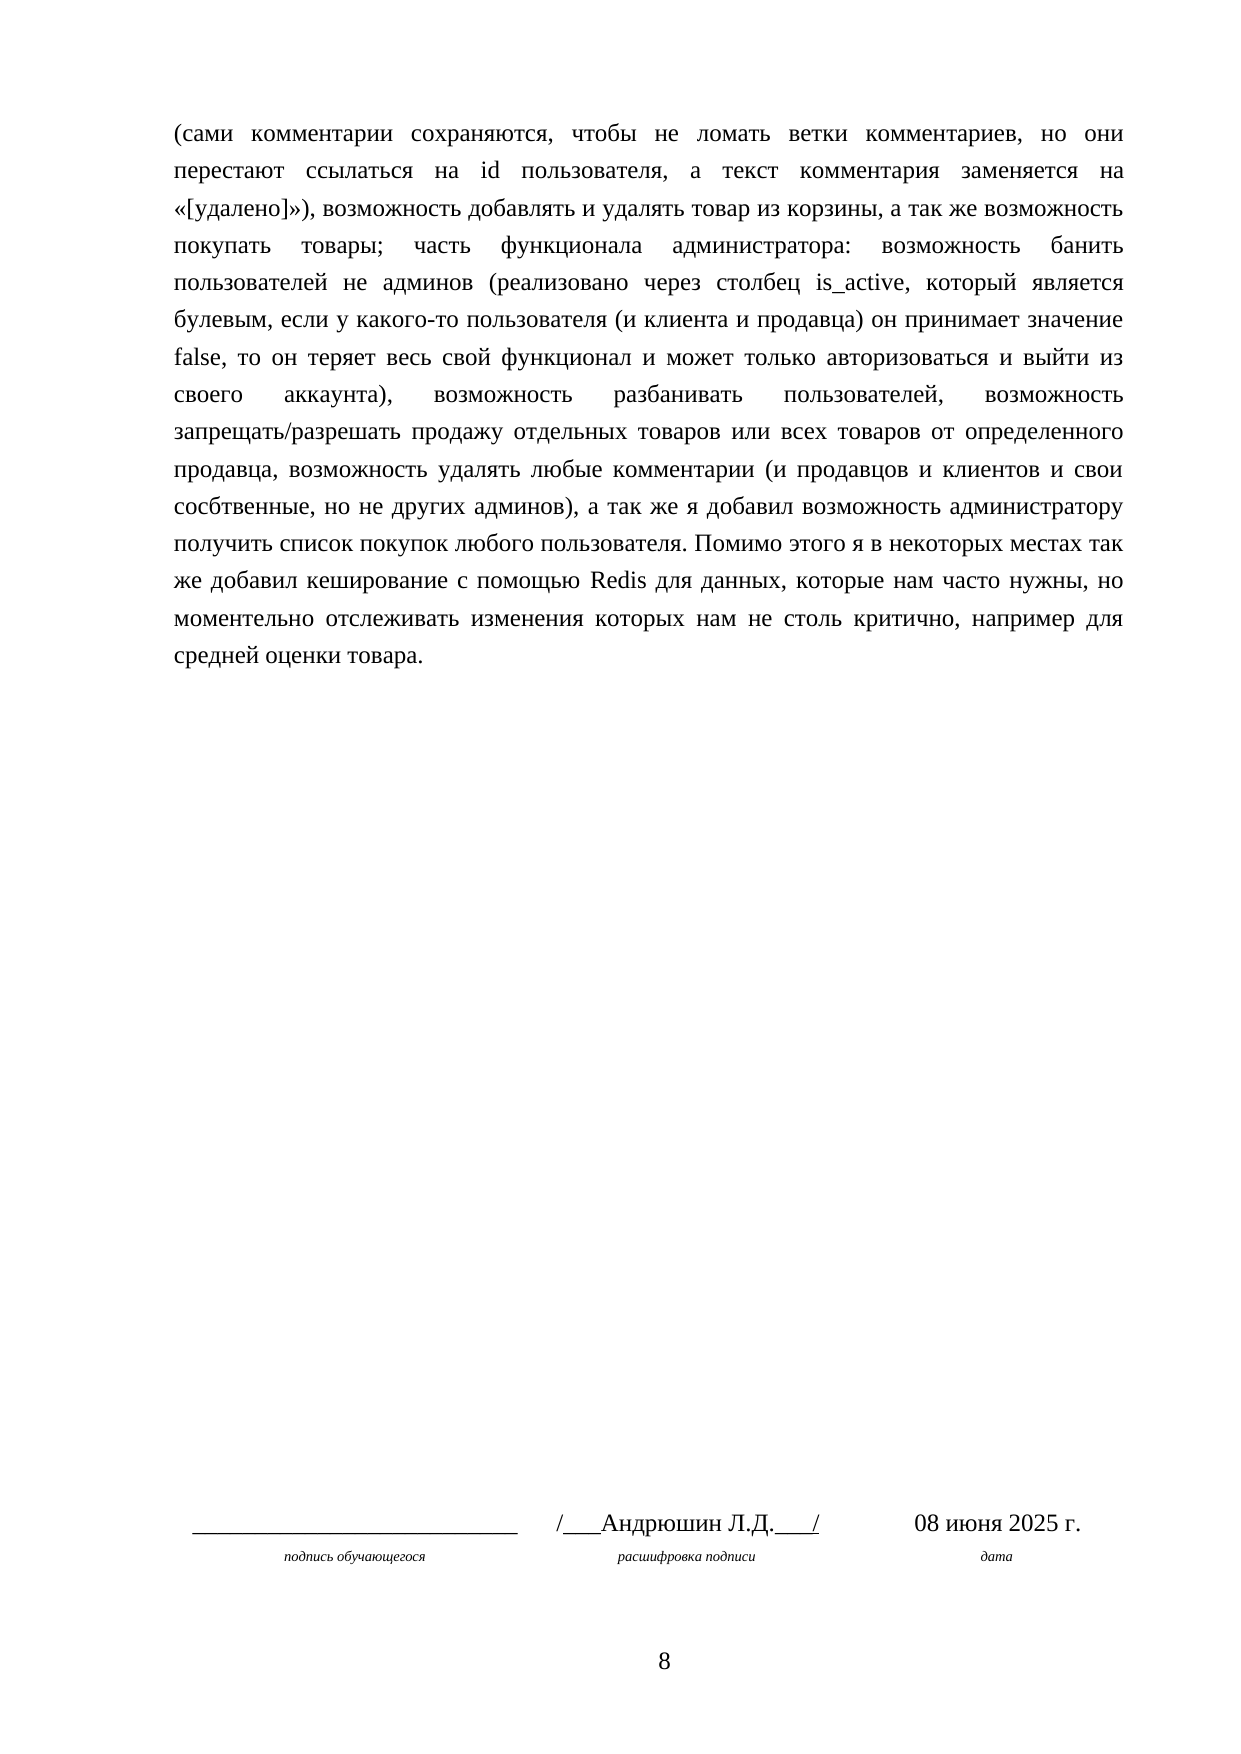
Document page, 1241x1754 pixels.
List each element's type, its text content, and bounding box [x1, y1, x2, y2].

table_header __________________________ [177, 1508, 531, 1548]
table_cell дата [841, 1548, 1151, 1588]
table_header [163, 118, 1136, 1450]
table_header 08 июня 2025 г. [841, 1508, 1151, 1548]
table_header /___Андрюшин Л.Д.___/ [531, 1508, 841, 1548]
table_cell расшифровка подписи [531, 1548, 841, 1588]
table_cell подпись обучающегося [177, 1548, 531, 1588]
